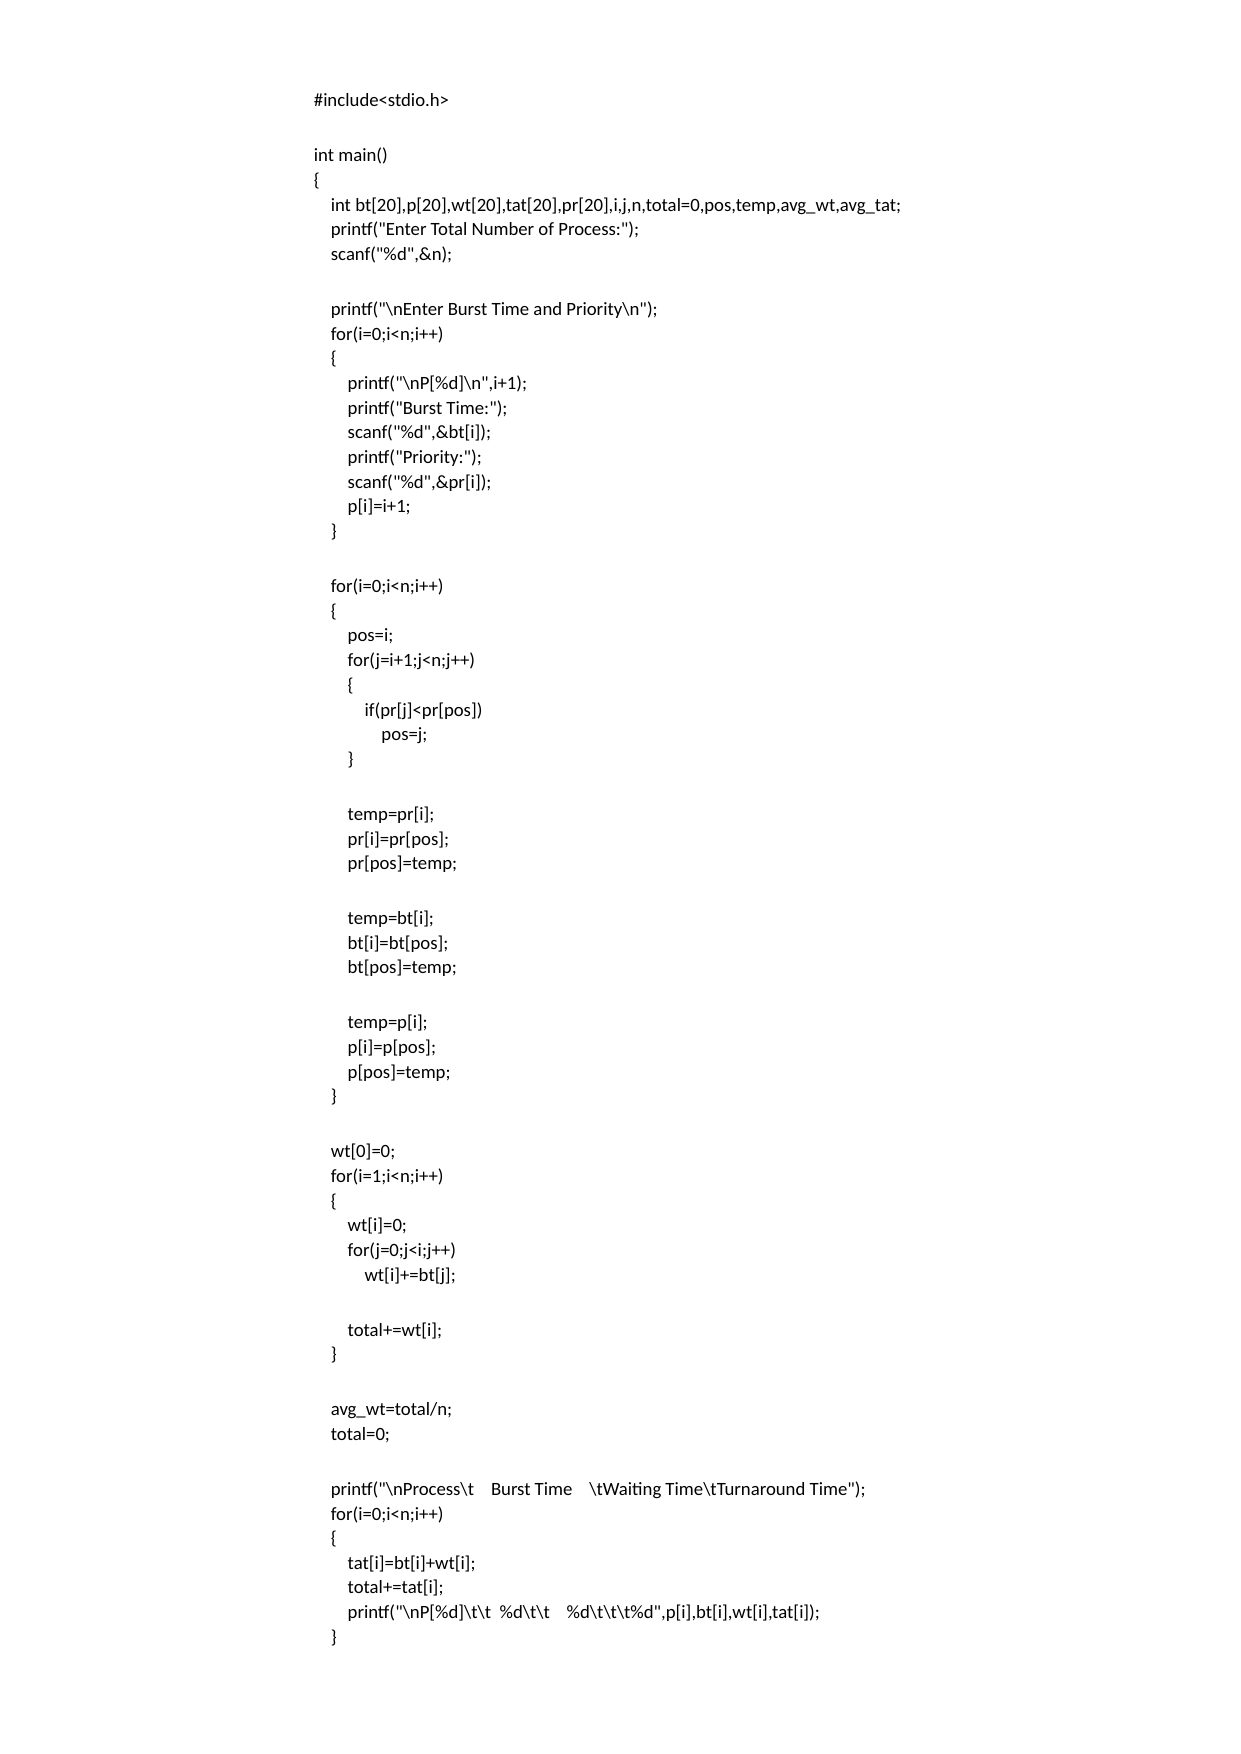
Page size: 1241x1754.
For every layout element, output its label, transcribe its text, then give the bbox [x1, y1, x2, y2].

list for(j=0;j<i;j++) [314, 1238, 1152, 1261]
list temp=p[i]; [314, 1011, 1152, 1033]
list wt[i]=0; [314, 1213, 1152, 1236]
list scanf("%d",&pr[i]); [314, 470, 1152, 493]
list pr[pos]=temp; [314, 851, 1152, 874]
list int bt[20],p[20],wt[20],tat[20],pr[20],i,j,n,total=0,pos,temp,avg_wt,avg_tat; [314, 193, 1152, 216]
list for(i=1;i<n;i++) [314, 1164, 1152, 1187]
list printf("\nP[%d]\n",i+1); [314, 371, 1152, 394]
list bt[i]=bt[pos]; [314, 931, 1152, 954]
list for(i=0;i<n;i++) [314, 322, 1152, 345]
list pr[i]=pr[pos]; [314, 827, 1152, 849]
list printf("Burst Time:"); [314, 396, 1152, 419]
list scanf("%d",&n); [314, 242, 1152, 265]
list total=0; [314, 1422, 1152, 1445]
list pos=j; [314, 722, 1152, 745]
list bt[pos]=temp; [314, 956, 1152, 978]
list } [314, 1625, 1152, 1648]
list { [314, 599, 1152, 622]
list total+=tat[i]; [314, 1576, 1152, 1599]
list } [314, 1084, 1152, 1107]
list for(i=0;i<n;i++) [314, 1502, 1152, 1524]
list avg_wt=total/n; [314, 1397, 1152, 1420]
list temp=pr[i]; [314, 802, 1152, 825]
list tat[i]=bt[i]+wt[i]; [314, 1551, 1152, 1574]
list if(pr[j]<pr[pos]) [314, 698, 1152, 721]
list } [314, 747, 1152, 770]
list { [314, 1189, 1152, 1212]
list { [314, 1526, 1152, 1549]
list wt[0]=0; [314, 1139, 1152, 1162]
list p[i]=i+1; [314, 495, 1152, 518]
list } [314, 519, 1152, 542]
list for(j=i+1;j<n;j++) [314, 648, 1152, 671]
list pos=i; [314, 624, 1152, 647]
list temp=bt[i]; [314, 906, 1152, 929]
list p[i]=p[pos]; [314, 1035, 1152, 1058]
list printf("\nP[%d]\t\t %d\t\t %d\t\t\t%d",p[i],bt[i],wt[i],tat[i]); [314, 1600, 1152, 1623]
list { [314, 673, 1152, 696]
list int main() [314, 143, 1152, 166]
list scanf("%d",&bt[i]); [314, 421, 1152, 443]
list total+=wt[i]; [314, 1318, 1152, 1341]
list for(i=0;i<n;i++) [314, 574, 1152, 597]
list { [314, 168, 1152, 191]
list printf("\nEnter Burst Time and Priority\n"); [314, 297, 1152, 320]
list printf("Priority:"); [314, 445, 1152, 468]
list } [314, 1342, 1152, 1365]
list { [314, 347, 1152, 369]
list printf("Enter Total Number of Process:"); [314, 218, 1152, 241]
list printf("\nProcess\t Burst Time \tWaiting Time\tTurnaround Time"); [314, 1477, 1152, 1500]
list p[pos]=temp; [314, 1060, 1152, 1083]
list #include<stdio.h> [314, 89, 1152, 112]
list wt[i]+=bt[j]; [314, 1263, 1152, 1286]
